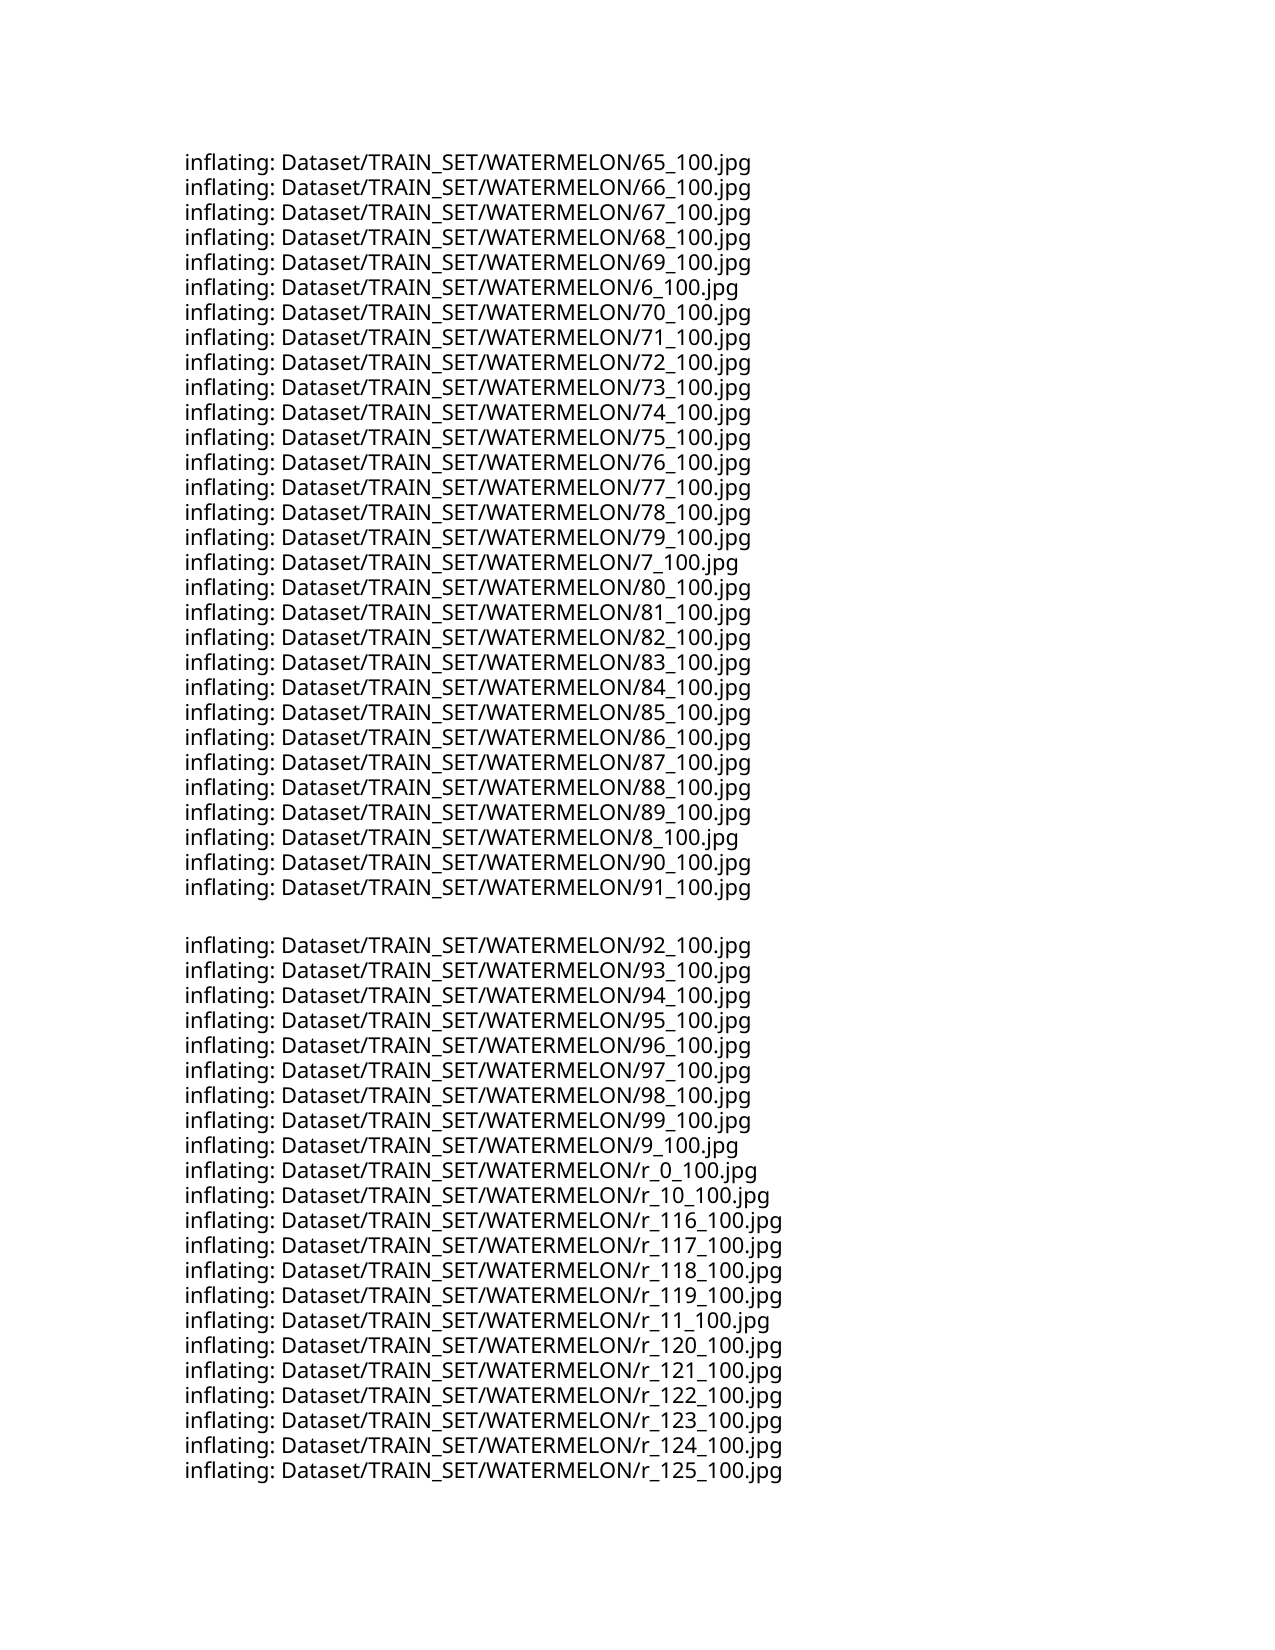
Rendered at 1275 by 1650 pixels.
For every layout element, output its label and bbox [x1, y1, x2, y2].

text [184, 933, 833, 1483]
text [184, 150, 833, 900]
